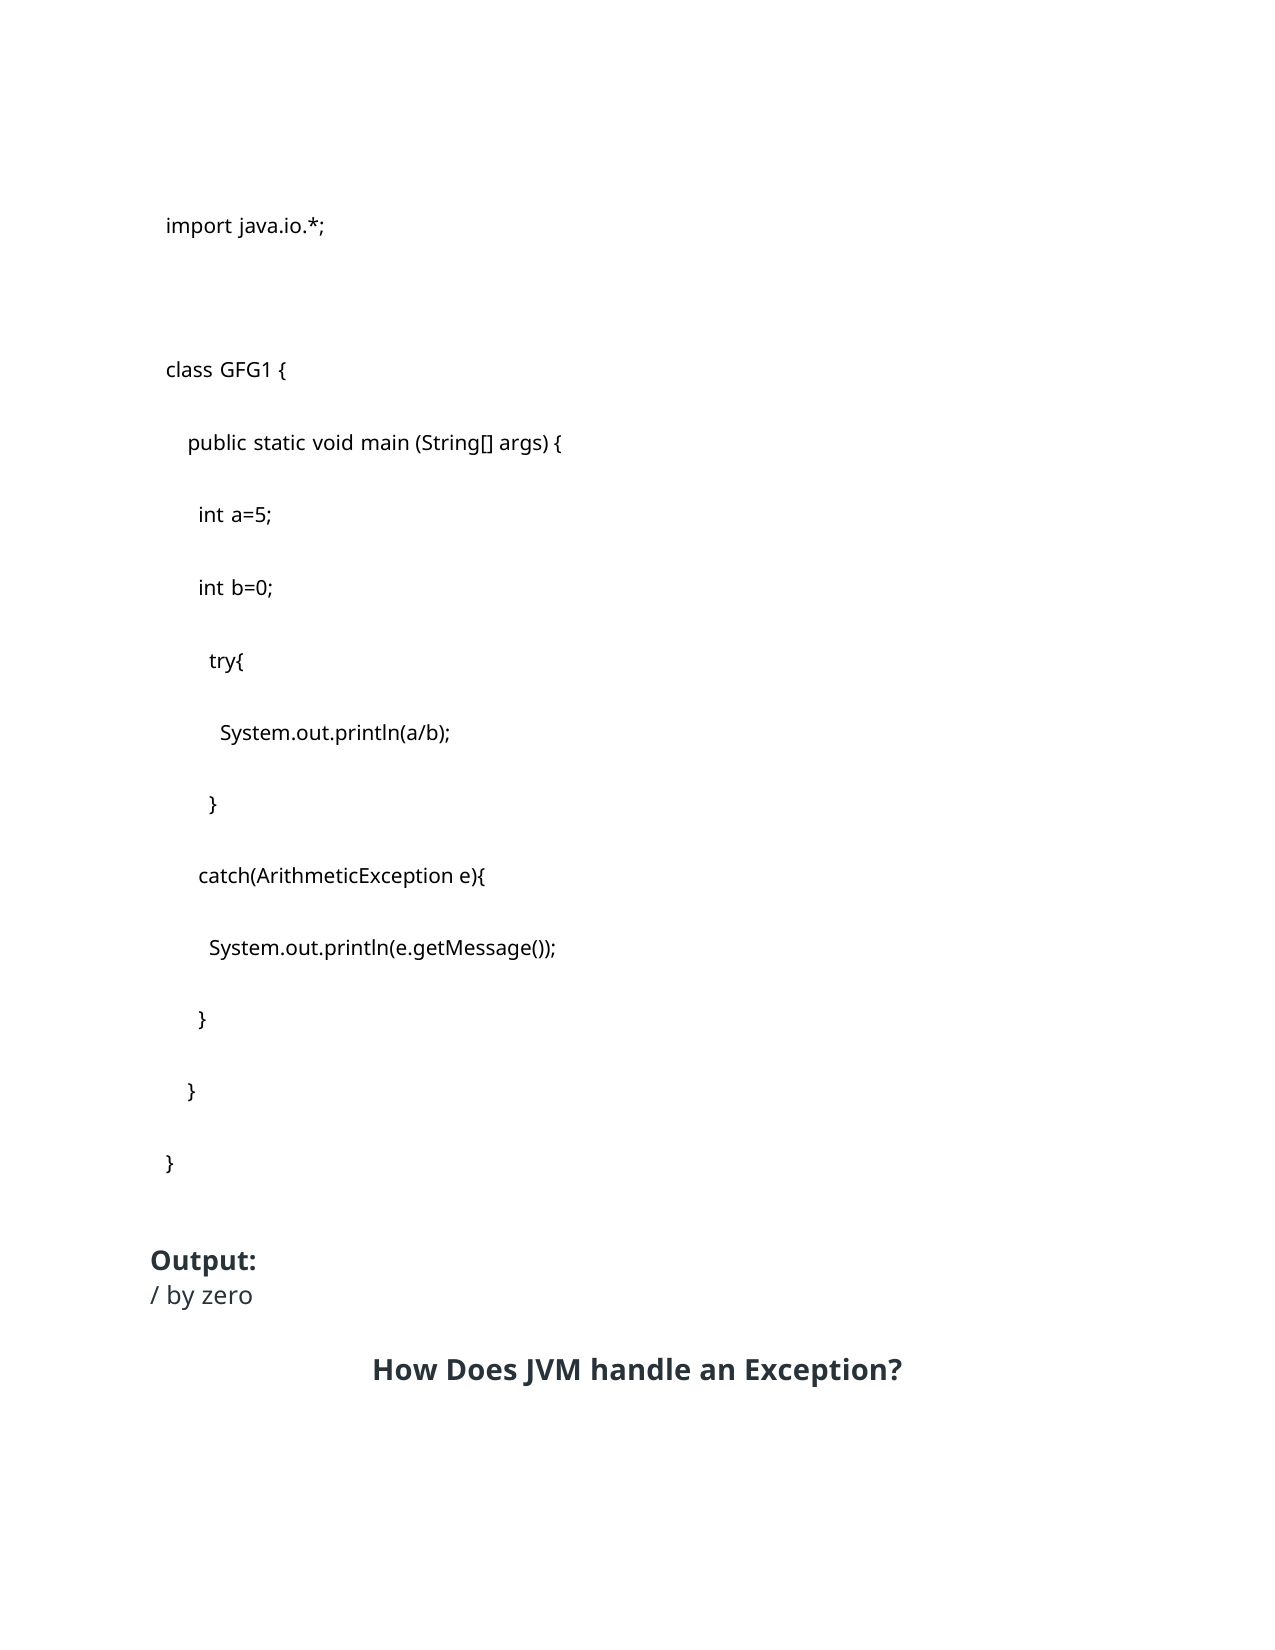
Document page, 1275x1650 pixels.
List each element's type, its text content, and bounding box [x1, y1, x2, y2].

subtitle How Does JVM handle an Exception? [150, 1349, 1125, 1389]
text / by zero [150, 1278, 1125, 1312]
text Output: [150, 1241, 1125, 1278]
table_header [150, 150, 1085, 1241]
